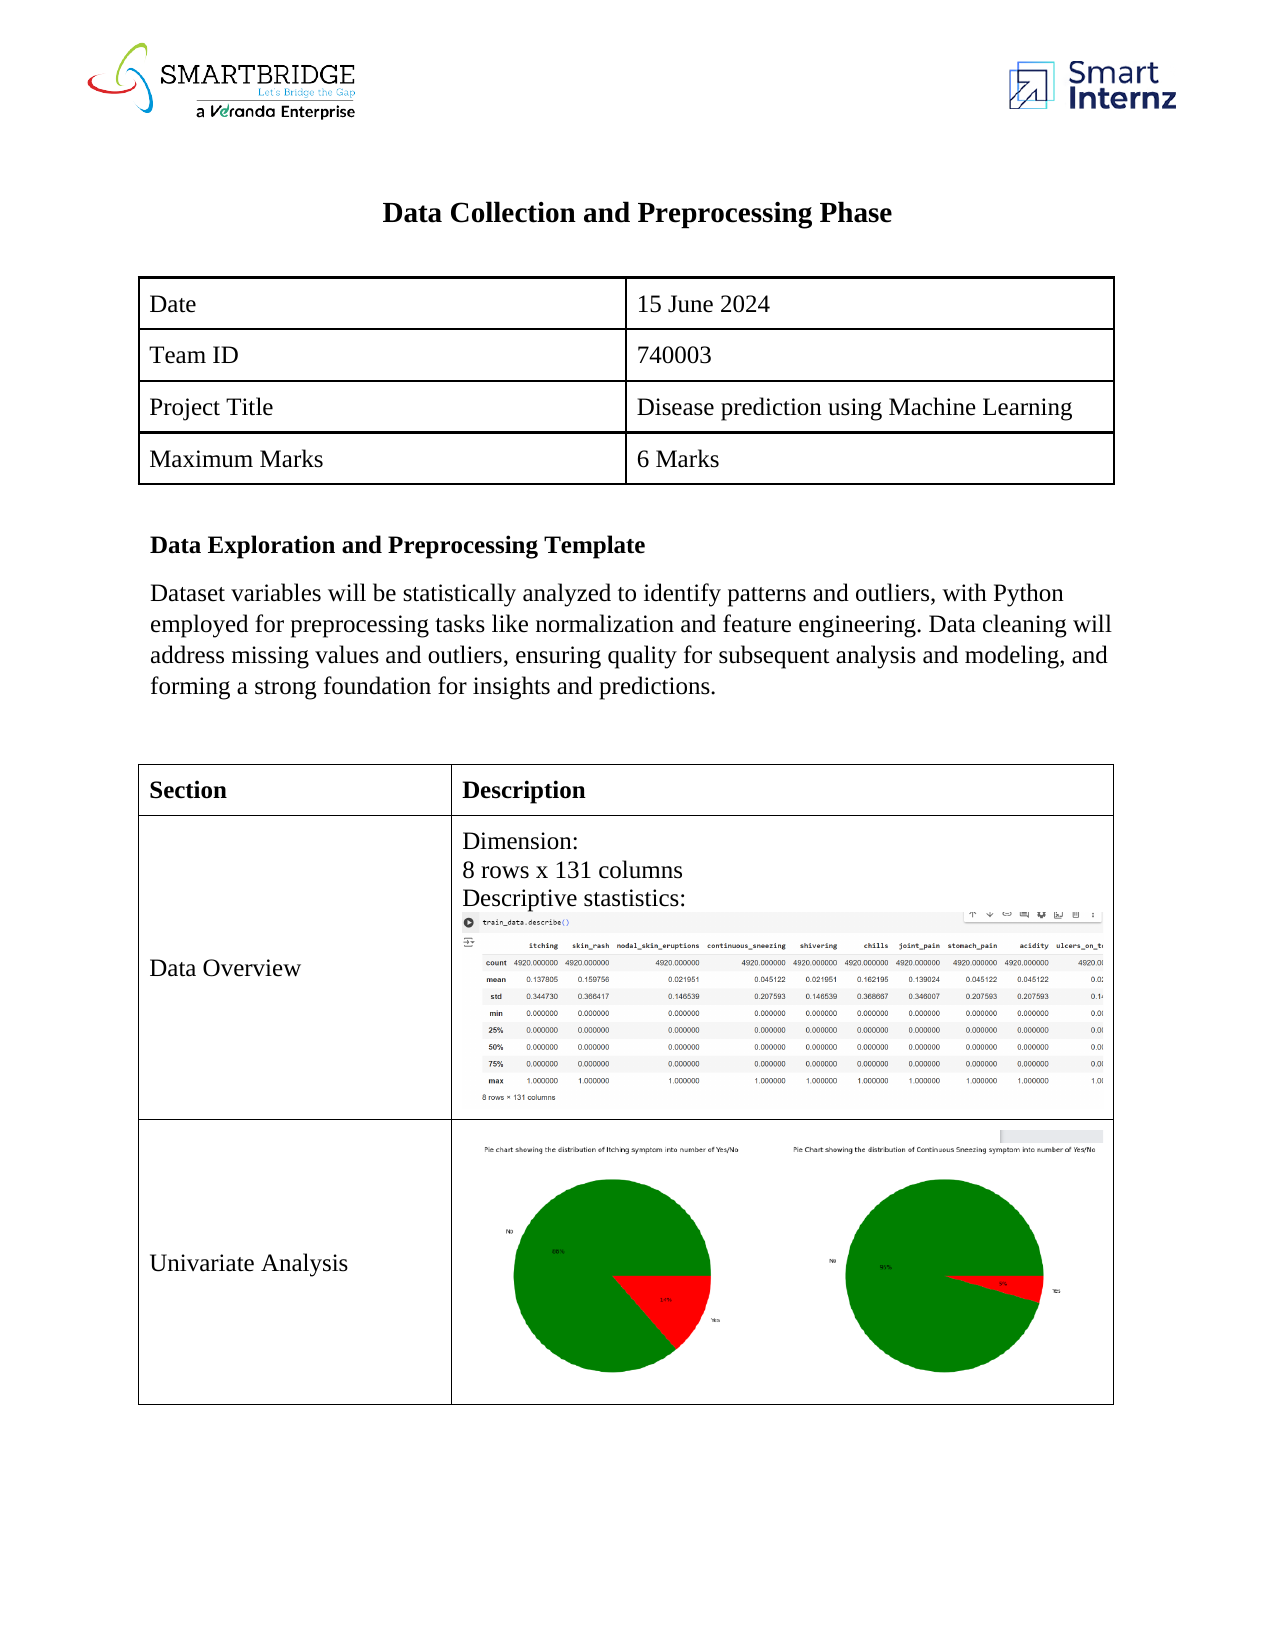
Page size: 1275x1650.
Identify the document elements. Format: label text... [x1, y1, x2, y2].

text Data Exploration and Preprocessing Template [150, 530, 1125, 559]
picture [462, 1130, 1104, 1394]
table_cell Project Title [140, 382, 625, 431]
table_cell 740003 [627, 330, 1113, 380]
table_header Date [140, 279, 625, 328]
text Data Collection and Preprocessing Phase [150, 195, 1125, 229]
table_cell Univariate Analysis [139, 1120, 451, 1404]
table_header Description [452, 765, 1113, 814]
picture [1004, 61, 1181, 109]
table_cell 6 Marks [627, 434, 1113, 483]
table_cell Maximum Marks [140, 434, 625, 483]
picture [462, 912, 1104, 1109]
table_cell Disease prediction using Machine Learning [627, 382, 1113, 431]
text Dataset variables will be statistically analyzed to identify patterns and outliers, with Python employed for preprocessing tasks like normalization and feature engineering. Data cleaning will address missing values and outliers, ensuring quality for subsequent analysis and modeling, and forming a strong foundation for insights and predictions. [150, 578, 1125, 700]
picture [73, 20, 370, 142]
table_header Section [139, 765, 451, 814]
table_cell [452, 1120, 1113, 1404]
table_cell Data Overview [139, 816, 451, 1119]
table_cell Team ID [140, 330, 625, 380]
table_header 15 June 2024 [627, 279, 1113, 328]
table_cell Dimension: 8 rows x 131 columns Descriptive stastistics: [452, 816, 1113, 1119]
